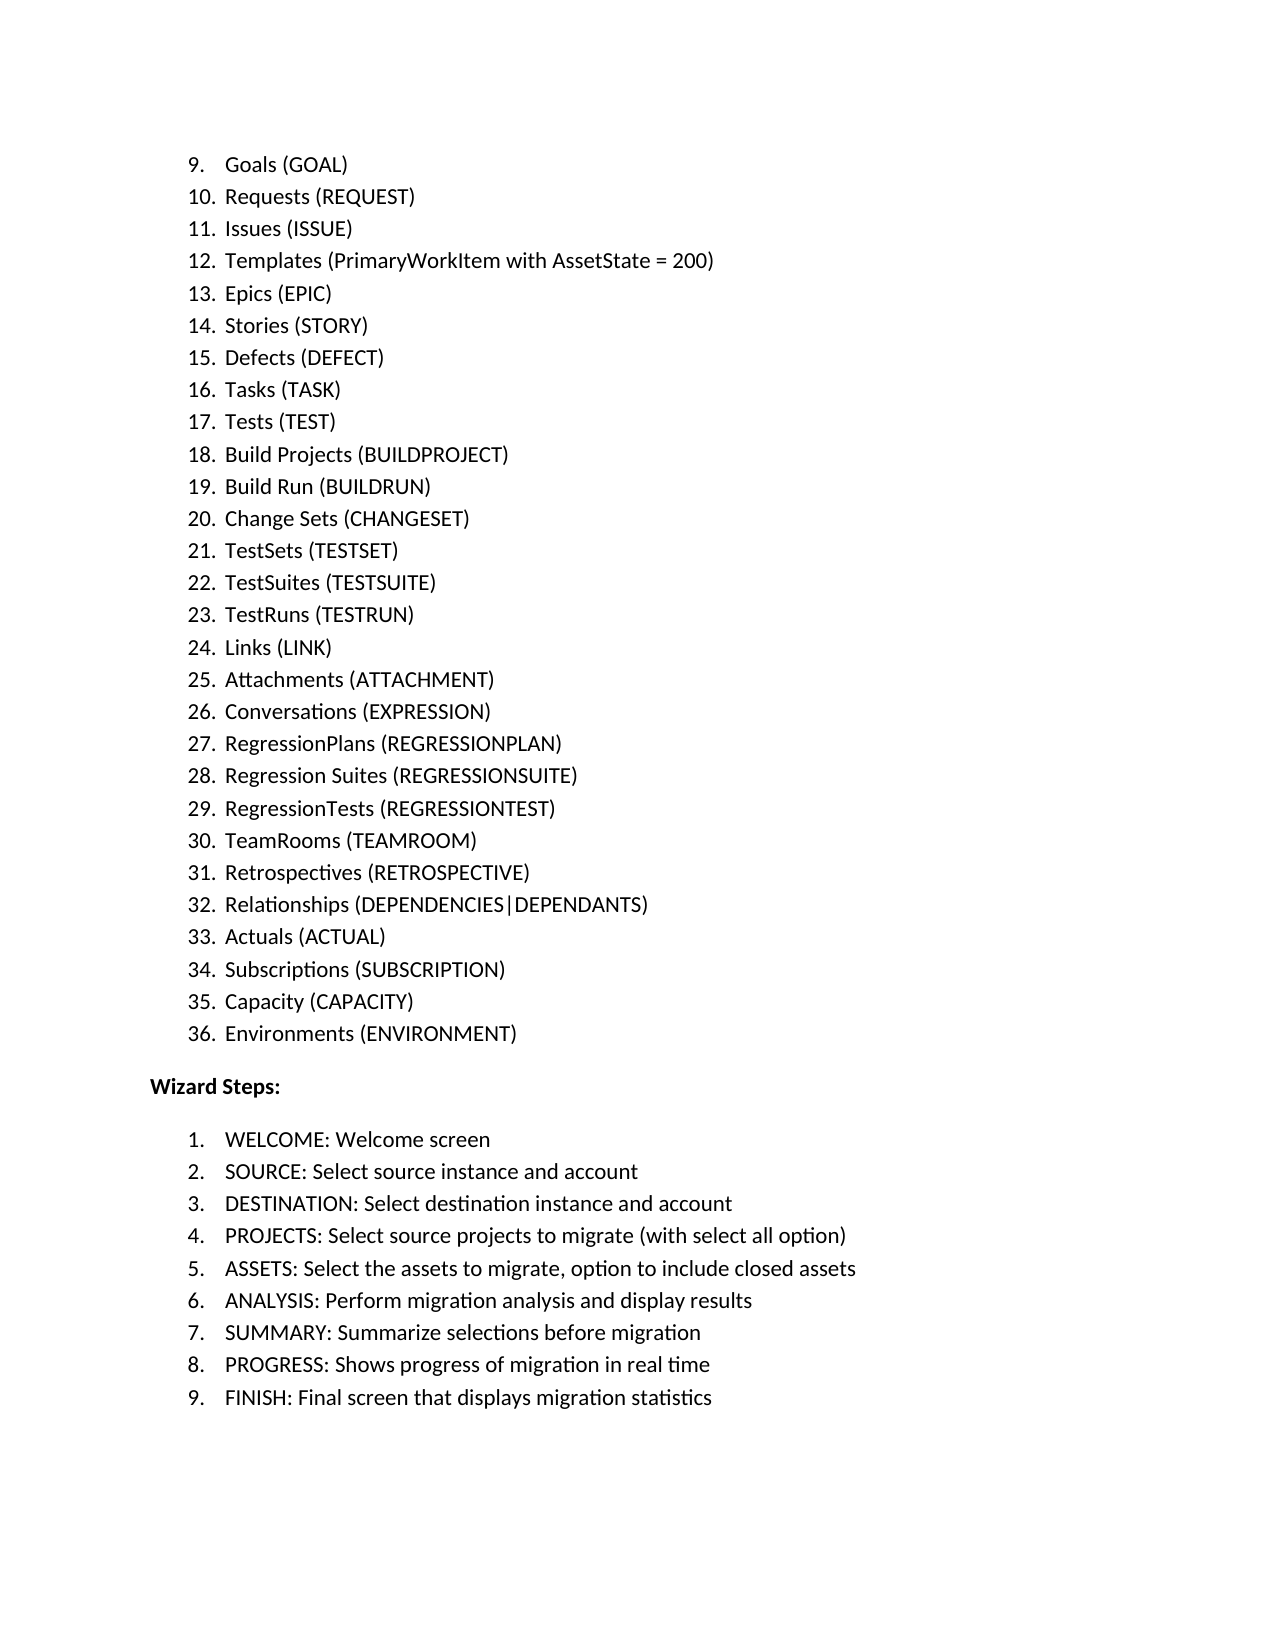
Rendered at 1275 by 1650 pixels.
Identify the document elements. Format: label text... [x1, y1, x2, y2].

list Requests (REQUEST) [187, 182, 1125, 210]
list Links (LINK) [187, 633, 1125, 661]
list Actuals (ACTUAL) [187, 922, 1125, 951]
list Goals (GOAL) [187, 150, 1125, 178]
list Subscriptions (SUBSCRIPTION) [187, 955, 1125, 983]
list TeamRooms (TEAMROOM) [187, 826, 1125, 854]
list Stories (STORY) [187, 311, 1125, 339]
list Epics (EPIC) [187, 279, 1125, 307]
list SUMMARY: Summarize selections before migration [187, 1318, 1125, 1346]
list Build Run (BUILDRUN) [187, 472, 1125, 500]
list Defects (DEFECT) [187, 343, 1125, 371]
list TestSuites (TESTSUITE) [187, 568, 1125, 596]
list Tasks (TASK) [187, 375, 1125, 403]
list ASSETS: Select the assets to migrate, option to include closed assets [187, 1254, 1125, 1282]
list Relationships (DEPENDENCIES|DEPENDANTS) [187, 890, 1125, 918]
list RegressionPlans (REGRESSIONPLAN) [187, 729, 1125, 757]
list Build Projects (BUILDPROJECT) [187, 440, 1125, 468]
list DESTINATION: Select destination instance and account [187, 1189, 1125, 1217]
list Tests (TEST) [187, 407, 1125, 436]
list Conversations (EXPRESSION) [187, 697, 1125, 725]
list Environments (ENVIRONMENT) [187, 1019, 1125, 1047]
list Capacity (CAPACITY) [187, 987, 1125, 1015]
list PROJECTS: Select source projects to migrate (with select all option) [187, 1222, 1125, 1250]
list PROGRESS: Shows progress of migration in real time [187, 1350, 1125, 1378]
list TestSets (TESTSET) [187, 536, 1125, 564]
list Issues (ISSUE) [187, 214, 1125, 242]
text Wizard Steps: [150, 1072, 1125, 1100]
list ANALYSIS: Perform migration analysis and display results [187, 1286, 1125, 1314]
list FINISH: Final screen that displays migration statistics [187, 1383, 1125, 1411]
list RegressionTests (REGRESSIONTEST) [187, 794, 1125, 822]
list Attachments (ATTACHMENT) [187, 665, 1125, 693]
list Regression Suites (REGRESSIONSUITE) [187, 762, 1125, 789]
list WELCOME: Welcome screen [187, 1125, 1125, 1153]
list Templates (PrimaryWorkItem with AssetState = 200) [187, 247, 1125, 274]
list SOURCE: Select source instance and account [187, 1157, 1125, 1185]
list TestRuns (TESTRUN) [187, 601, 1125, 629]
list Retrospectives (RETROSPECTIVE) [187, 858, 1125, 886]
list Change Sets (CHANGESET) [187, 504, 1125, 532]
